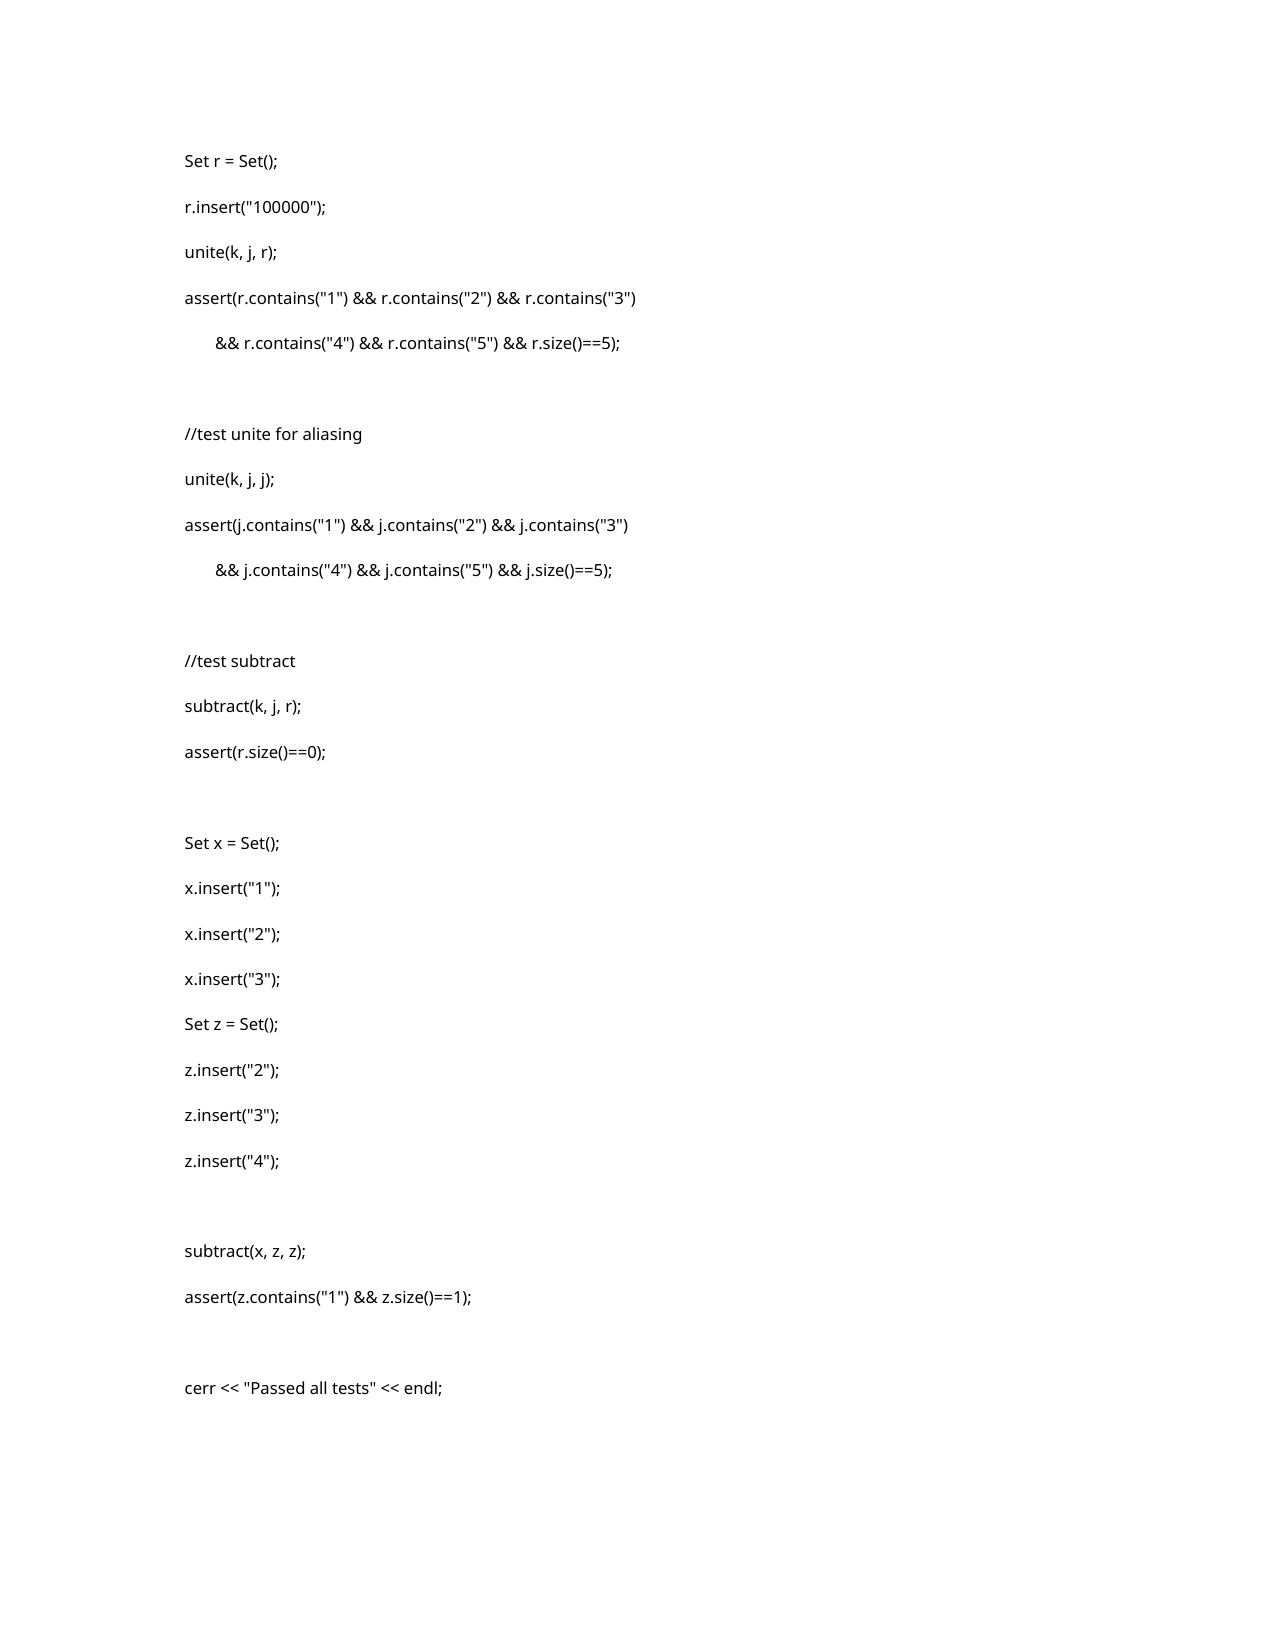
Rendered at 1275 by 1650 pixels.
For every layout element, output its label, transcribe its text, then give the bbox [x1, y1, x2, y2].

text x.insert("1"); [150, 877, 1125, 899]
text r.insert("100000"); [150, 195, 1125, 218]
text unite(k, j, r); [150, 241, 1125, 263]
text x.insert("3"); [150, 967, 1125, 990]
text && r.contains("4") && r.contains("5") && r.size()==5); [150, 332, 1125, 354]
text assert(z.contains("1") && z.size()==1); [150, 1285, 1125, 1308]
text assert(r.contains("1") && r.contains("2") && r.contains("3") [150, 286, 1125, 309]
text z.insert("3"); [150, 1104, 1125, 1126]
text subtract(k, j, r); [150, 695, 1125, 718]
text && j.contains("4") && j.contains("5") && j.size()==5); [150, 559, 1125, 581]
text Set z = Set(); [150, 1013, 1125, 1036]
text subtract(x, z, z); [150, 1240, 1125, 1263]
text z.insert("2"); [150, 1058, 1125, 1081]
text unite(k, j, j); [150, 468, 1125, 491]
text //test subtract [150, 649, 1125, 672]
text //test unite for aliasing [150, 422, 1125, 445]
text z.insert("4"); [150, 1149, 1125, 1172]
text assert(r.size()==0); [150, 740, 1125, 763]
text cerr << "Passed all tests" << endl; [150, 1376, 1125, 1399]
text Set r = Set(); [150, 150, 1125, 173]
text Set x = Set(); [150, 831, 1125, 854]
text x.insert("2"); [150, 922, 1125, 945]
text assert(j.contains("1") && j.contains("2") && j.contains("3") [150, 513, 1125, 536]
